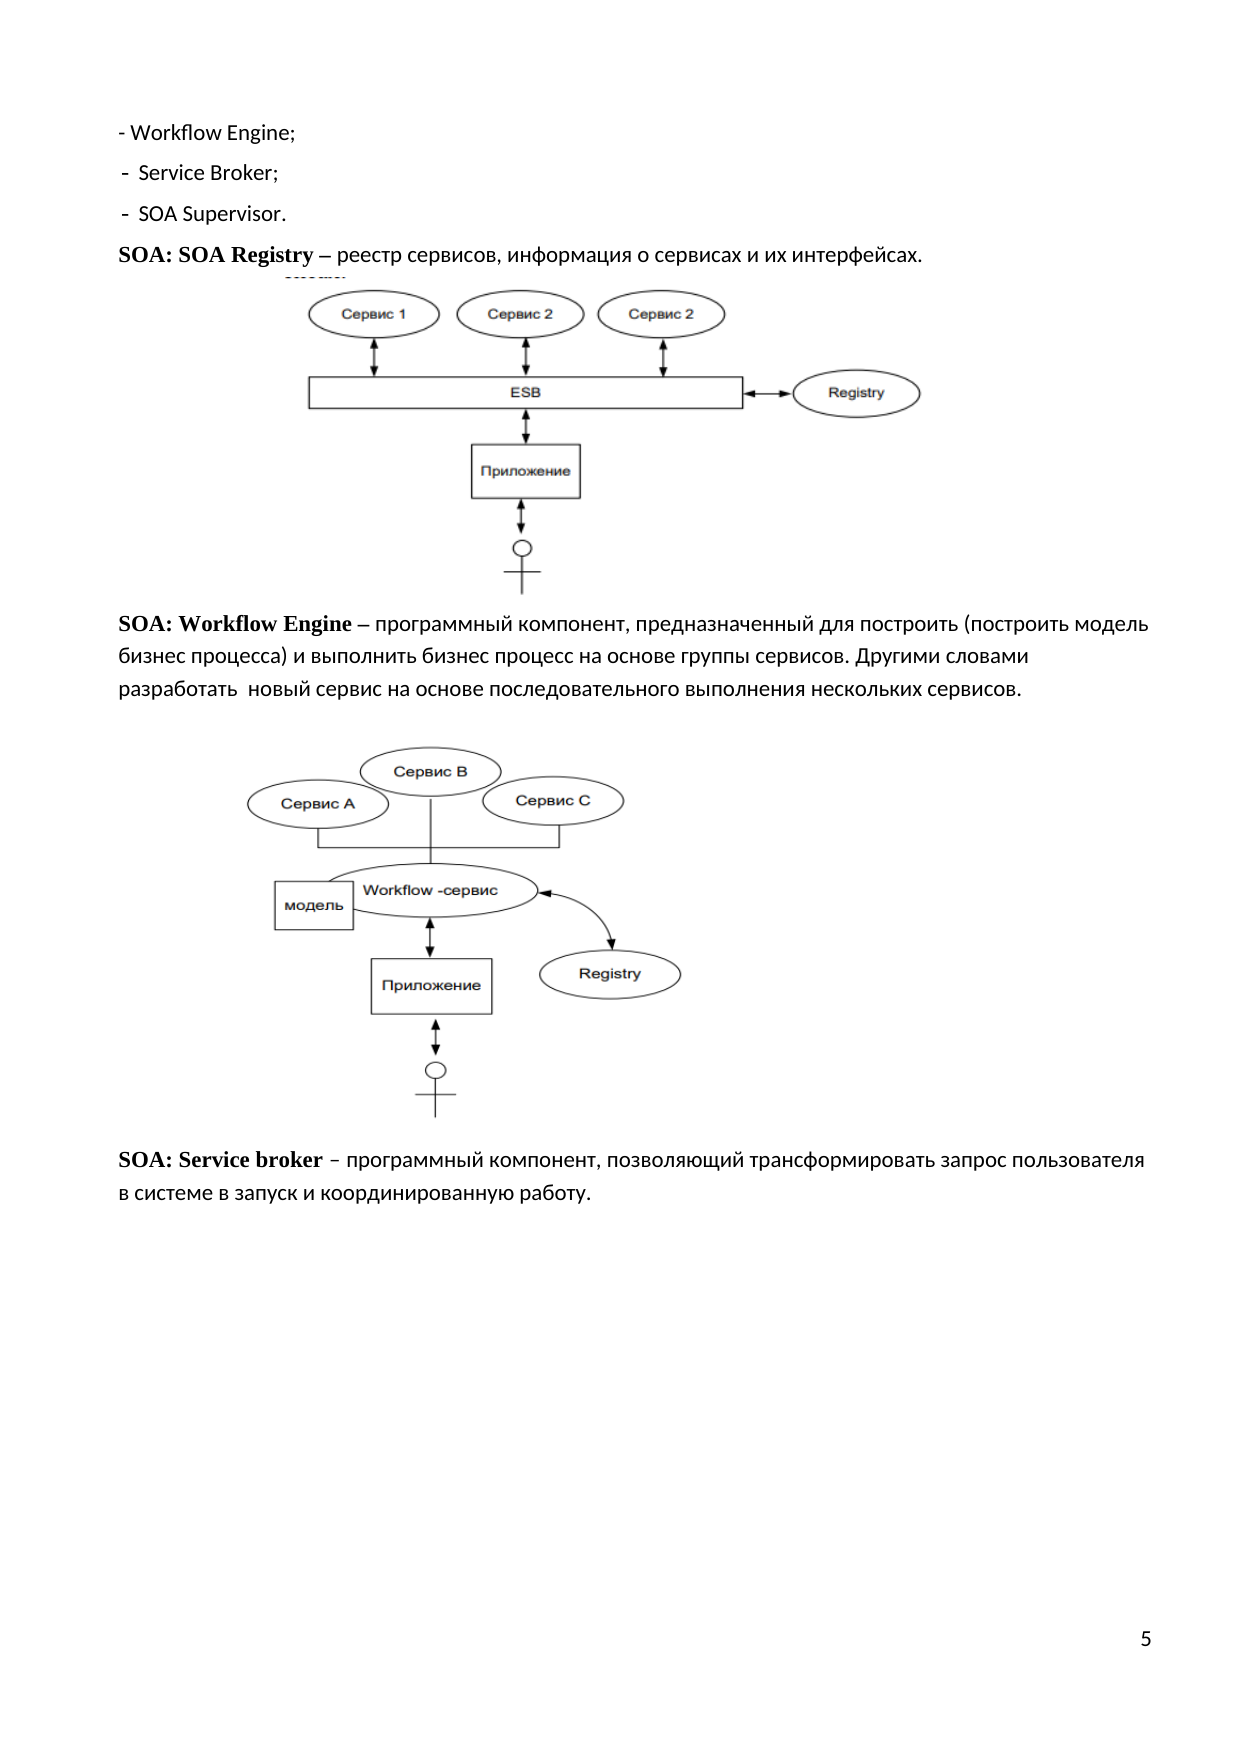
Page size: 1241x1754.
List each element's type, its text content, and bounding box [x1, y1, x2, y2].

text - Service Broker; [118, 158, 1152, 187]
text SOA: Service broker – программный компонент, позволяющий трансформировать запрос пользователя в системе в запуск и координированную работу. [118, 1145, 1152, 1206]
text - Workflow Engine; [118, 118, 1152, 146]
text - SOA Supervisor. [118, 199, 1152, 228]
picture [284, 277, 945, 604]
picture [168, 707, 709, 1144]
text SOA: Workflow Engine – программный компонент, предназначенный для построить (построить модель бизнес процесса) и выполнить бизнес процесс на основе группы сервисов. Другими словами разработать новый сервис на основе последовательного выполнения нескольких сервисов. [118, 609, 1152, 702]
text SOA: SOA Registry – реестр сервисов, информация о сервисах и их интерфейсах. [118, 241, 1152, 269]
